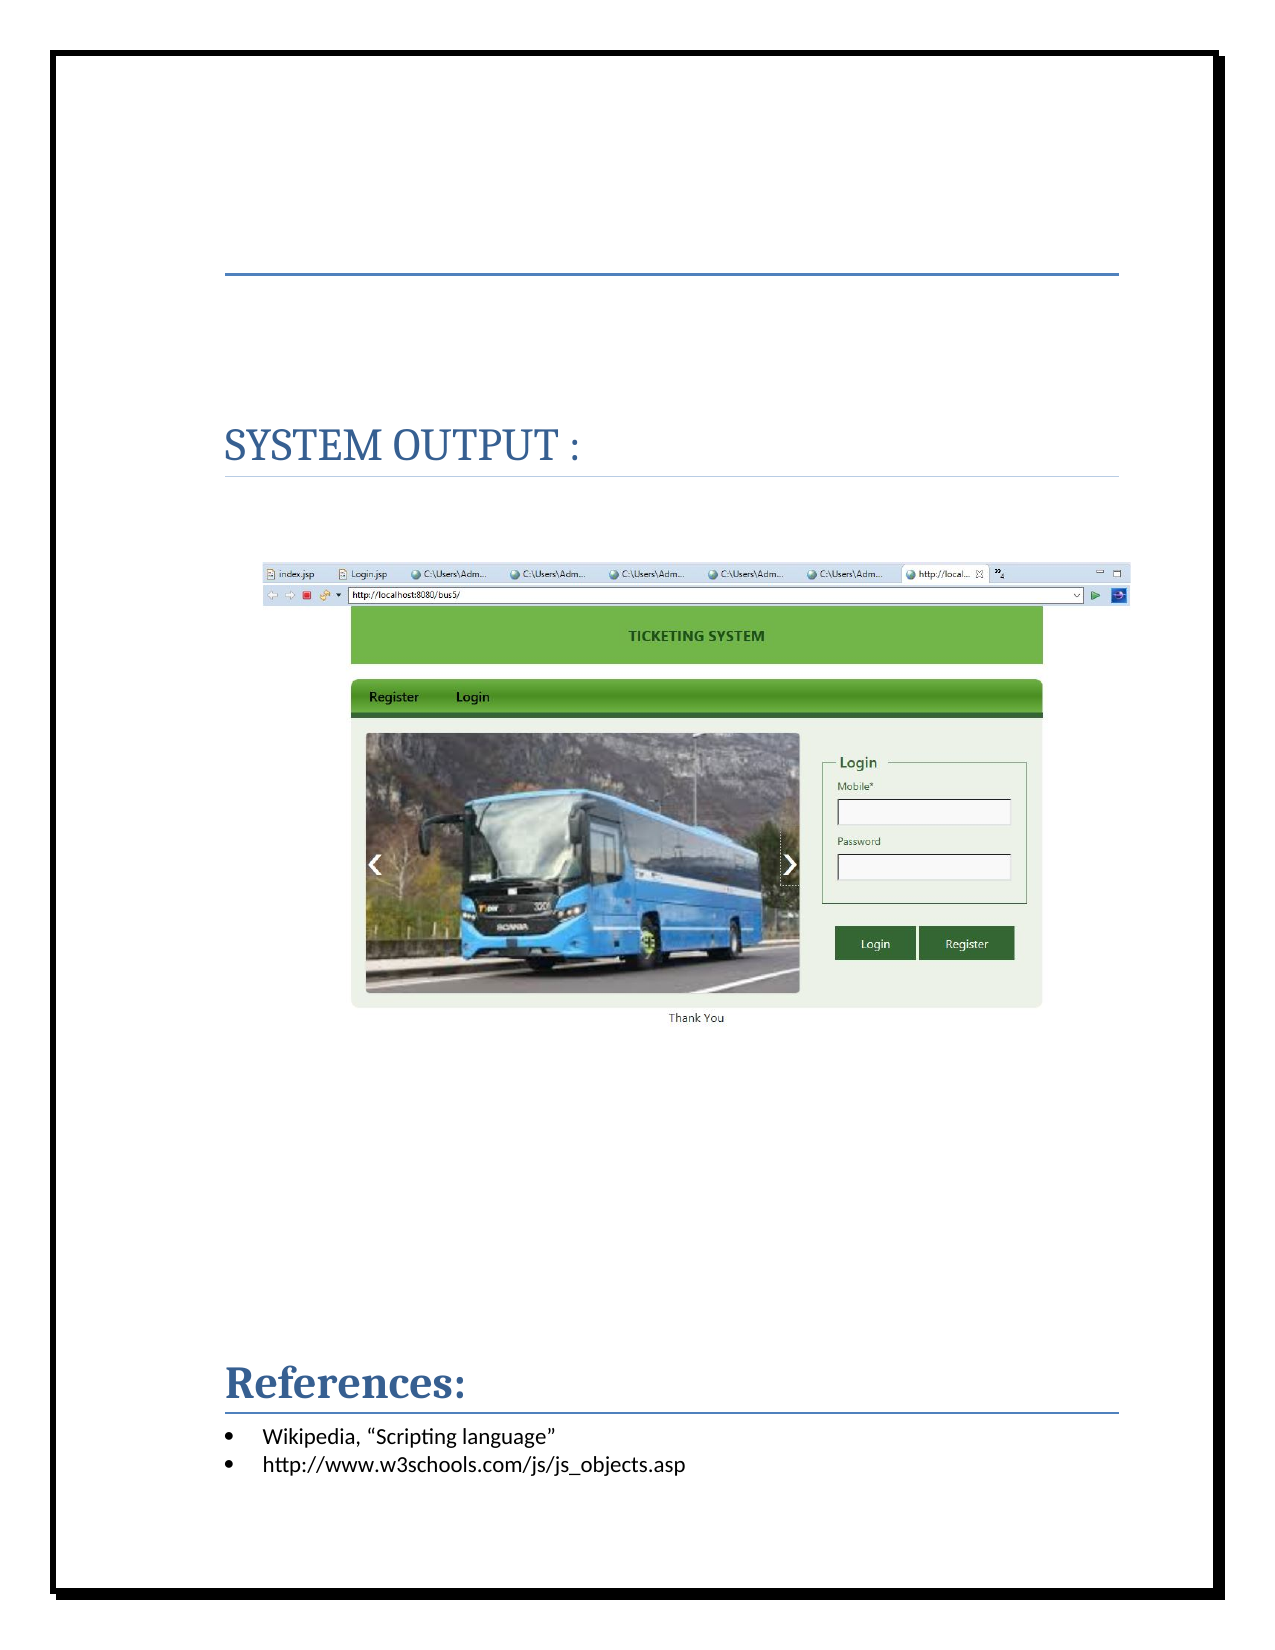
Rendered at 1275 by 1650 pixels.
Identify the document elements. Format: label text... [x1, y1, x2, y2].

subtitle References: [225, 1357, 1119, 1412]
list http://www.w3schools.com/js/js_objects.asp [225, 1451, 1119, 1478]
list Wikipedia, “Scripting language” [225, 1422, 1119, 1451]
subtitle SYSTEM OUTPUT : [225, 419, 1119, 476]
picture [262, 562, 1131, 1116]
